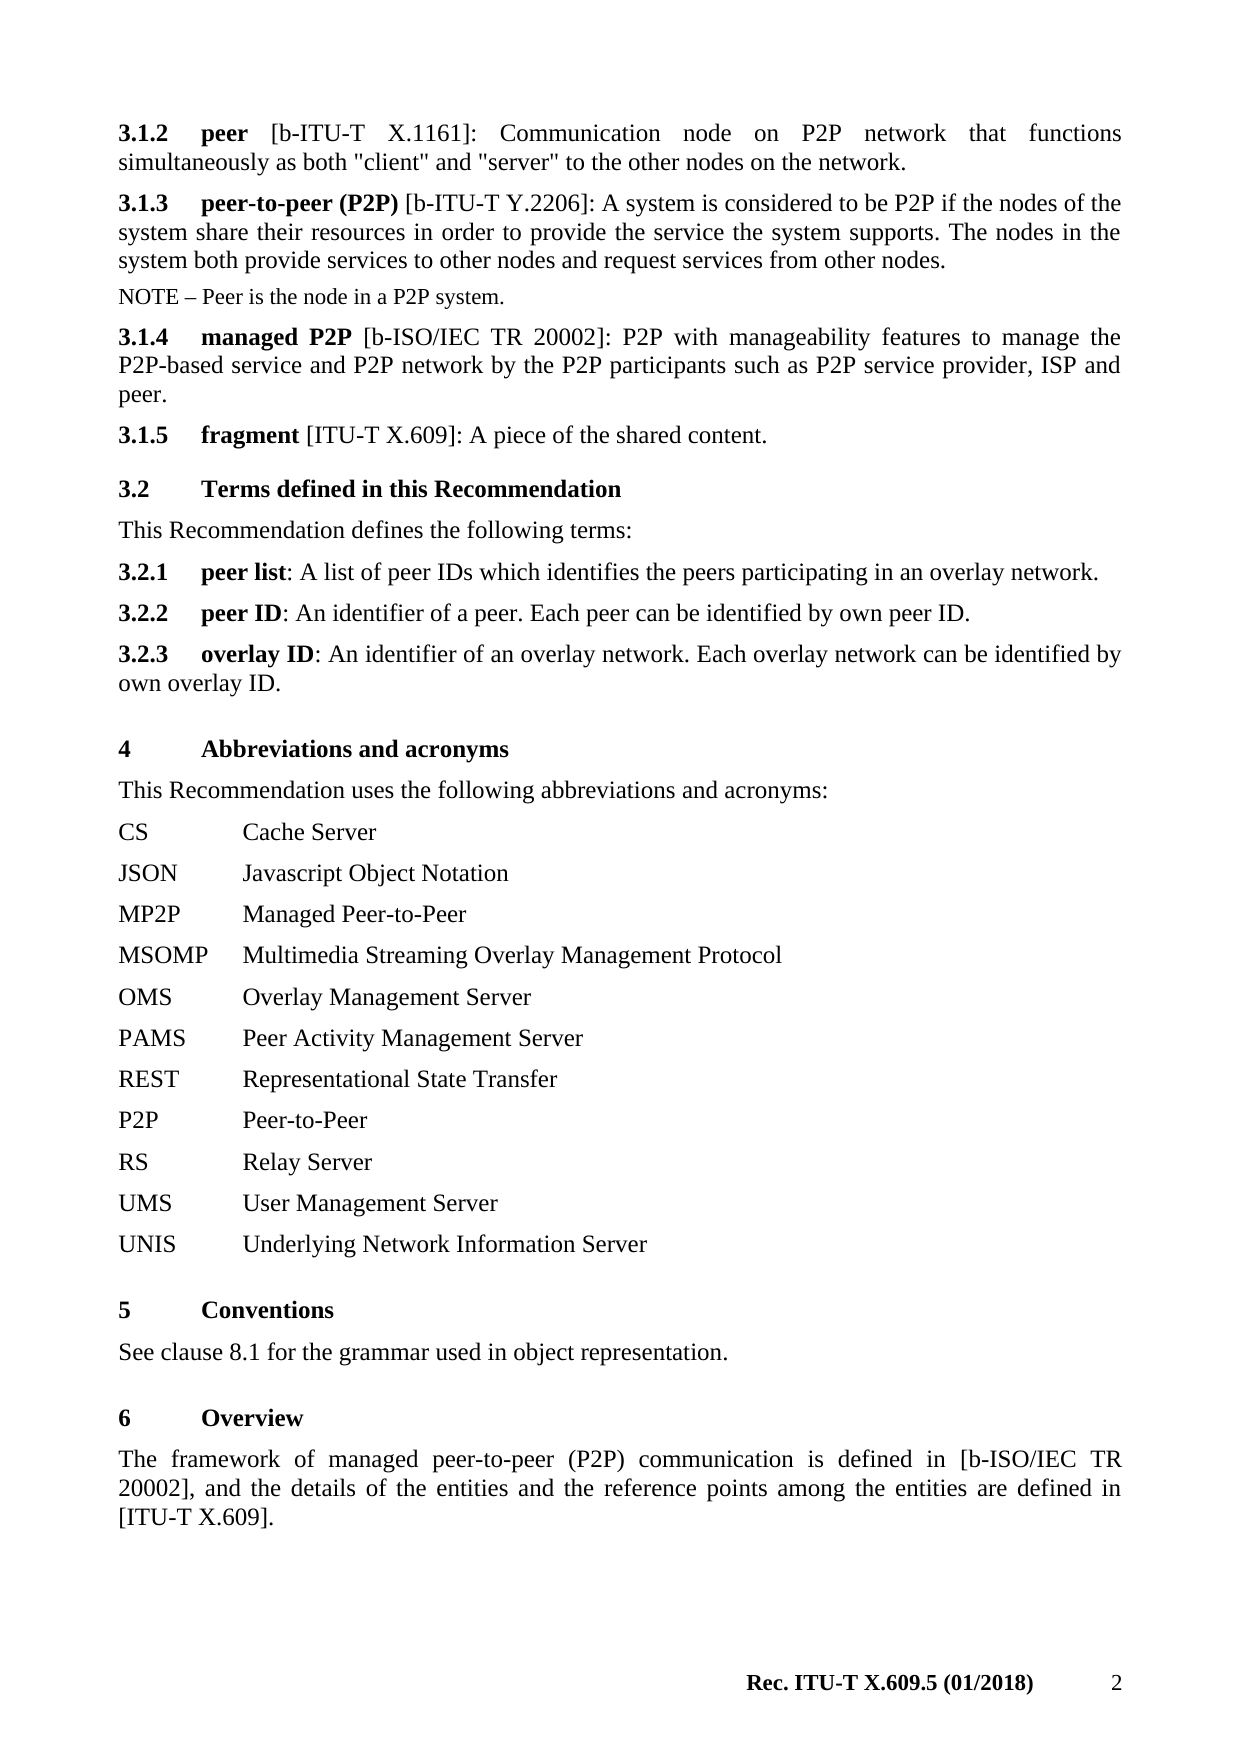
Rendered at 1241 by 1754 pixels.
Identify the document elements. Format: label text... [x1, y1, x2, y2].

subtitle 6 Overview [118, 1403, 1122, 1432]
subtitle 3.2 Terms defined in this Recommendation [118, 474, 1122, 503]
text MSOMP Multimedia Streaming Overlay Management Protocol [118, 940, 1122, 969]
text MP2P Managed Peer-to-Peer [118, 899, 1122, 928]
text OMS Overlay Management Server [118, 982, 1122, 1010]
text 3.1.5 fragment [ITU-T X.609]: A piece of the shared content. [118, 420, 1122, 449]
text This Recommendation uses the following abbreviations and acronyms: [118, 775, 1122, 804]
text CS Cache Server [118, 817, 1122, 845]
text REST Representational State Transfer [118, 1064, 1122, 1093]
text PAMS Peer Activity Management Server [118, 1023, 1122, 1052]
text RS Relay Server [118, 1147, 1122, 1175]
text UNIS Underlying Network Information Server [118, 1229, 1122, 1258]
text 3.2.2 peer ID: An identifier of a peer. Each peer can be identified by own peer ID. [118, 598, 1122, 627]
text See clause 8.1 for the grammar used in object representation. [118, 1337, 1122, 1365]
text 3.1.4 managed P2P [b-ISO/IEC TR 20002]: P2P with manageability features to manage the P2P-based service and P2P network by the P2P participants such as P2P service provider, ISP and peer. [118, 322, 1122, 408]
subtitle 5 Conventions [118, 1295, 1122, 1324]
subtitle 4 Abbreviations and acronyms [118, 734, 1122, 763]
text 3.2.1 peer list: A list of peer IDs which identifies the peers participating in an overlay network. [118, 557, 1122, 585]
text P2P Peer-to-Peer [118, 1105, 1122, 1134]
text The framework of managed peer-to-peer (P2P) communication is defined in [b-ISO/IEC TR 20002], and the details of the entities and the reference points among the entities are defined in [ITU-T X.609]. [118, 1444, 1122, 1530]
text 3.1.3 peer-to-peer (P2P) [b-ITU-T Y.2206]: A system is considered to be P2P if the nodes of the system share their resources in order to provide the service the system supports. The nodes in the system both provide services to other nodes and request services from other nodes. [118, 188, 1122, 274]
text NOTE – Peer is the node in a P2P system. [118, 283, 1122, 309]
text UMS User Management Server [118, 1188, 1122, 1217]
text 3.2.3 overlay ID: An identifier of an overlay network. Each overlay network can be identified by own overlay ID. [118, 639, 1122, 697]
text This Recommendation defines the following terms: [118, 515, 1122, 544]
text 3.1.2 peer [b-ITU-T X.1161]: Communication node on P2P network that functions simultaneously as both "client" and "server" to the other nodes on the network. [118, 118, 1122, 176]
text JSON Javascript Object Notation [118, 858, 1122, 887]
